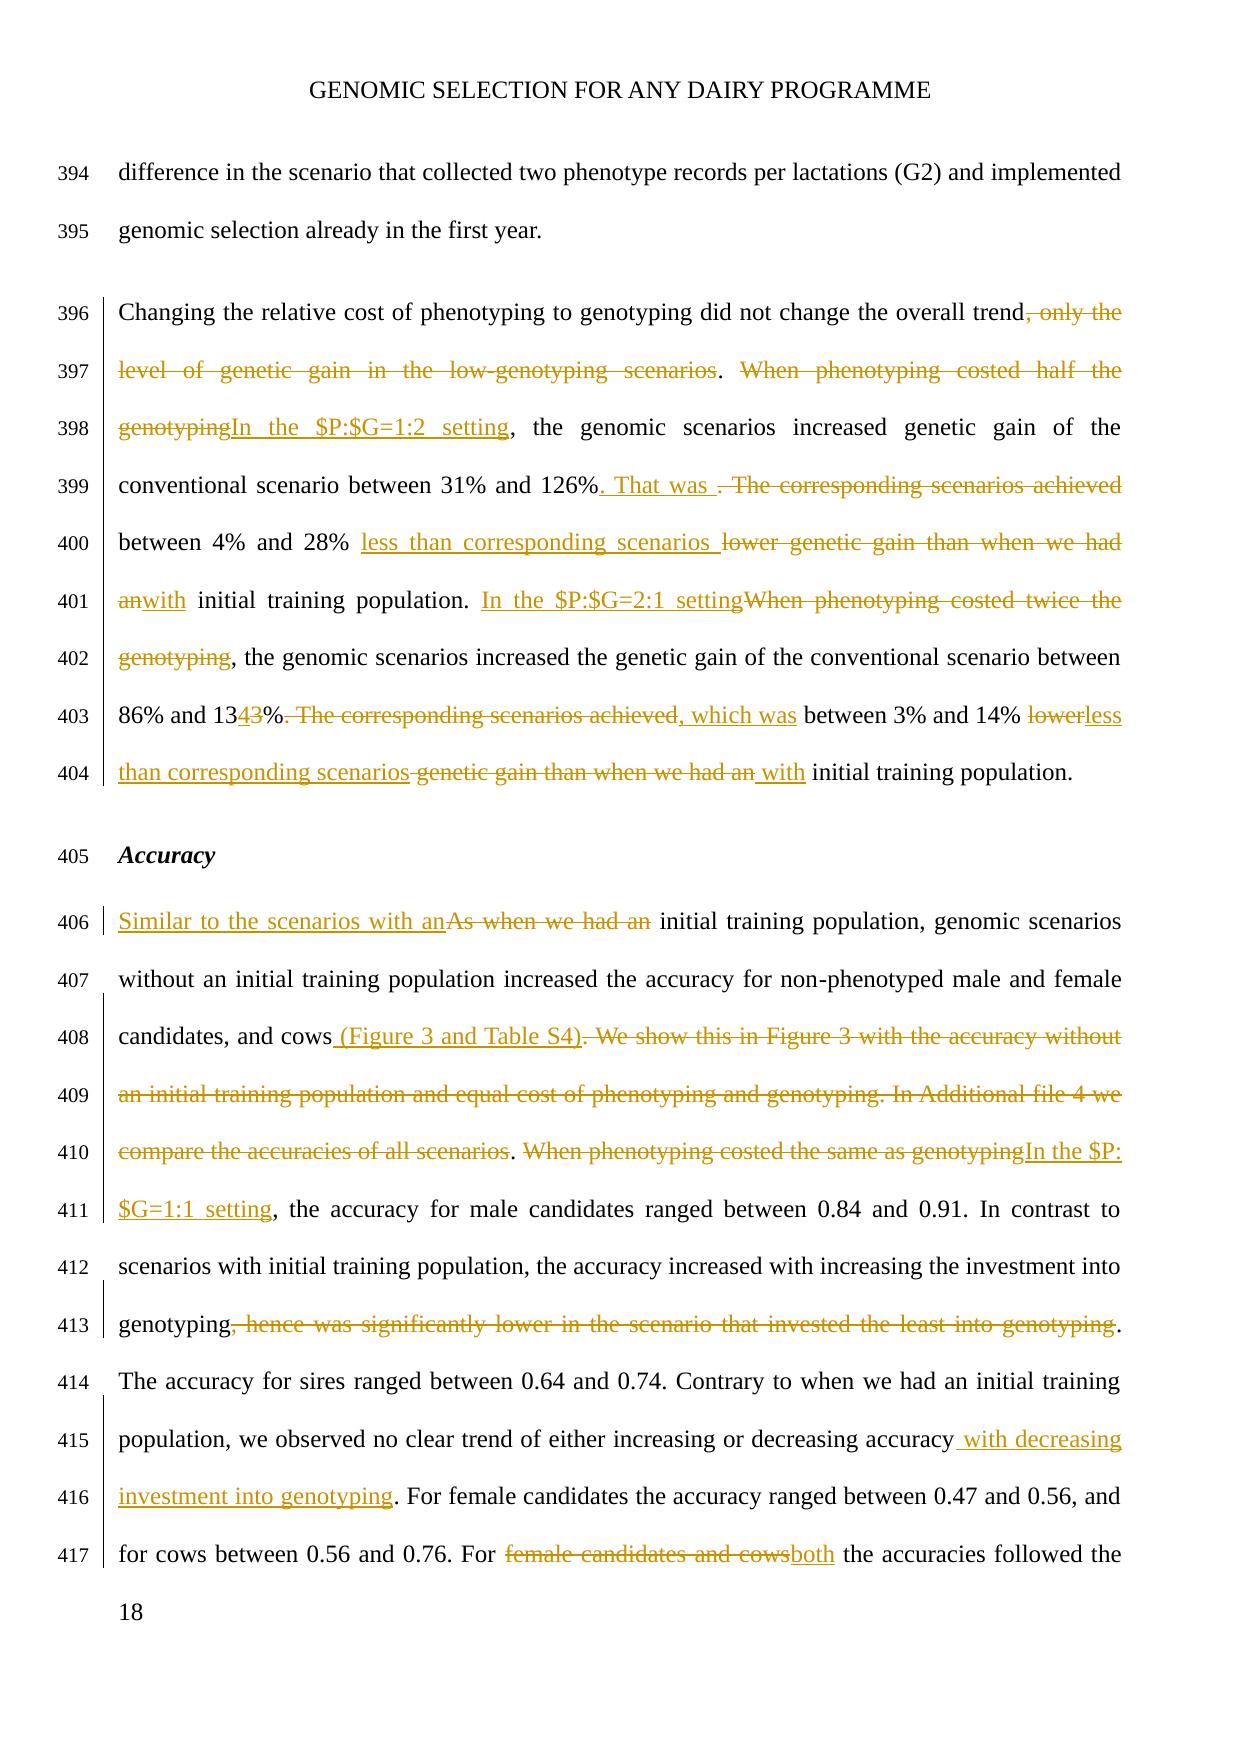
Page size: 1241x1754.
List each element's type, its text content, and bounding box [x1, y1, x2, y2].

subtitle Accuracy [118, 840, 1122, 869]
